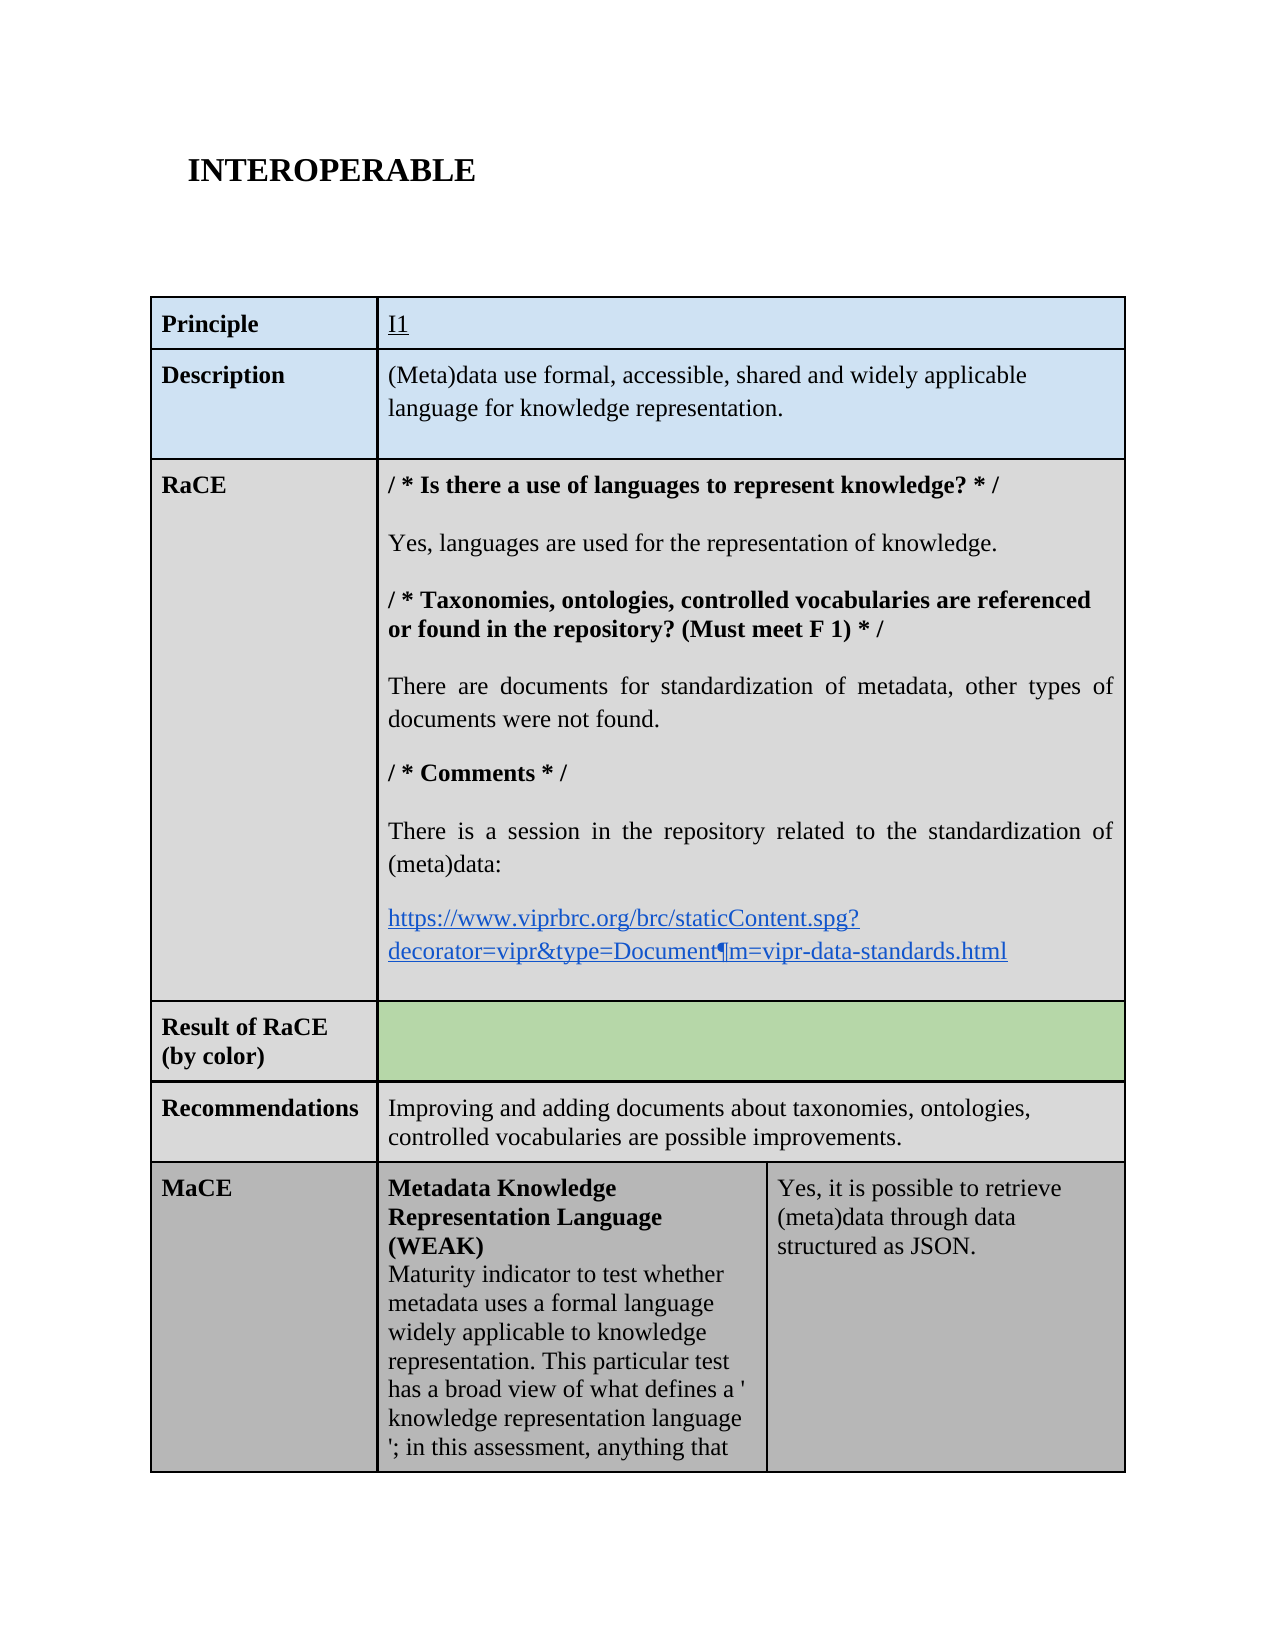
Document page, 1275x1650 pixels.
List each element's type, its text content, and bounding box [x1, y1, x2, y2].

table_header Principle [152, 298, 376, 348]
table_cell (Meta)data use formal, accessible, shared and widely applicable language for knowledge representation. [379, 350, 1124, 458]
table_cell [768, 1163, 1124, 1471]
table_cell Improving and adding documents about taxonomies, ontologies, controlled vocabularies are possible improvements. [379, 1083, 1124, 1161]
table_cell Description [152, 350, 376, 458]
table_cell RaCE [152, 460, 376, 1000]
table_cell Result of RaCE (by color) [152, 1002, 376, 1080]
table_cell [379, 1002, 1124, 1080]
table_cell / * Is there a use of languages ​​to represent knowledge? * / Yes, languages ​​are used for the representation of knowledge. / * Taxonomies, ontologies, controlled vocabularies are referenced or found in the repository? (Must meet F 1) * / There are documents for standardization of metadata, other types of documents were not found. / * Comments * / There is a session in the repository related to the standardization of (meta)data: https://www.viprbrc.org/brc/staticContent.spg?decorator=vipr&type=Document¶m=vipr-data-standards.html [379, 460, 1124, 1000]
table_cell Recommendations [152, 1083, 376, 1161]
table_header I1 [379, 298, 1124, 348]
table_cell MaCE [152, 1163, 376, 1471]
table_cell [379, 1163, 766, 1471]
title INTEROPERABLE [187, 150, 1125, 188]
